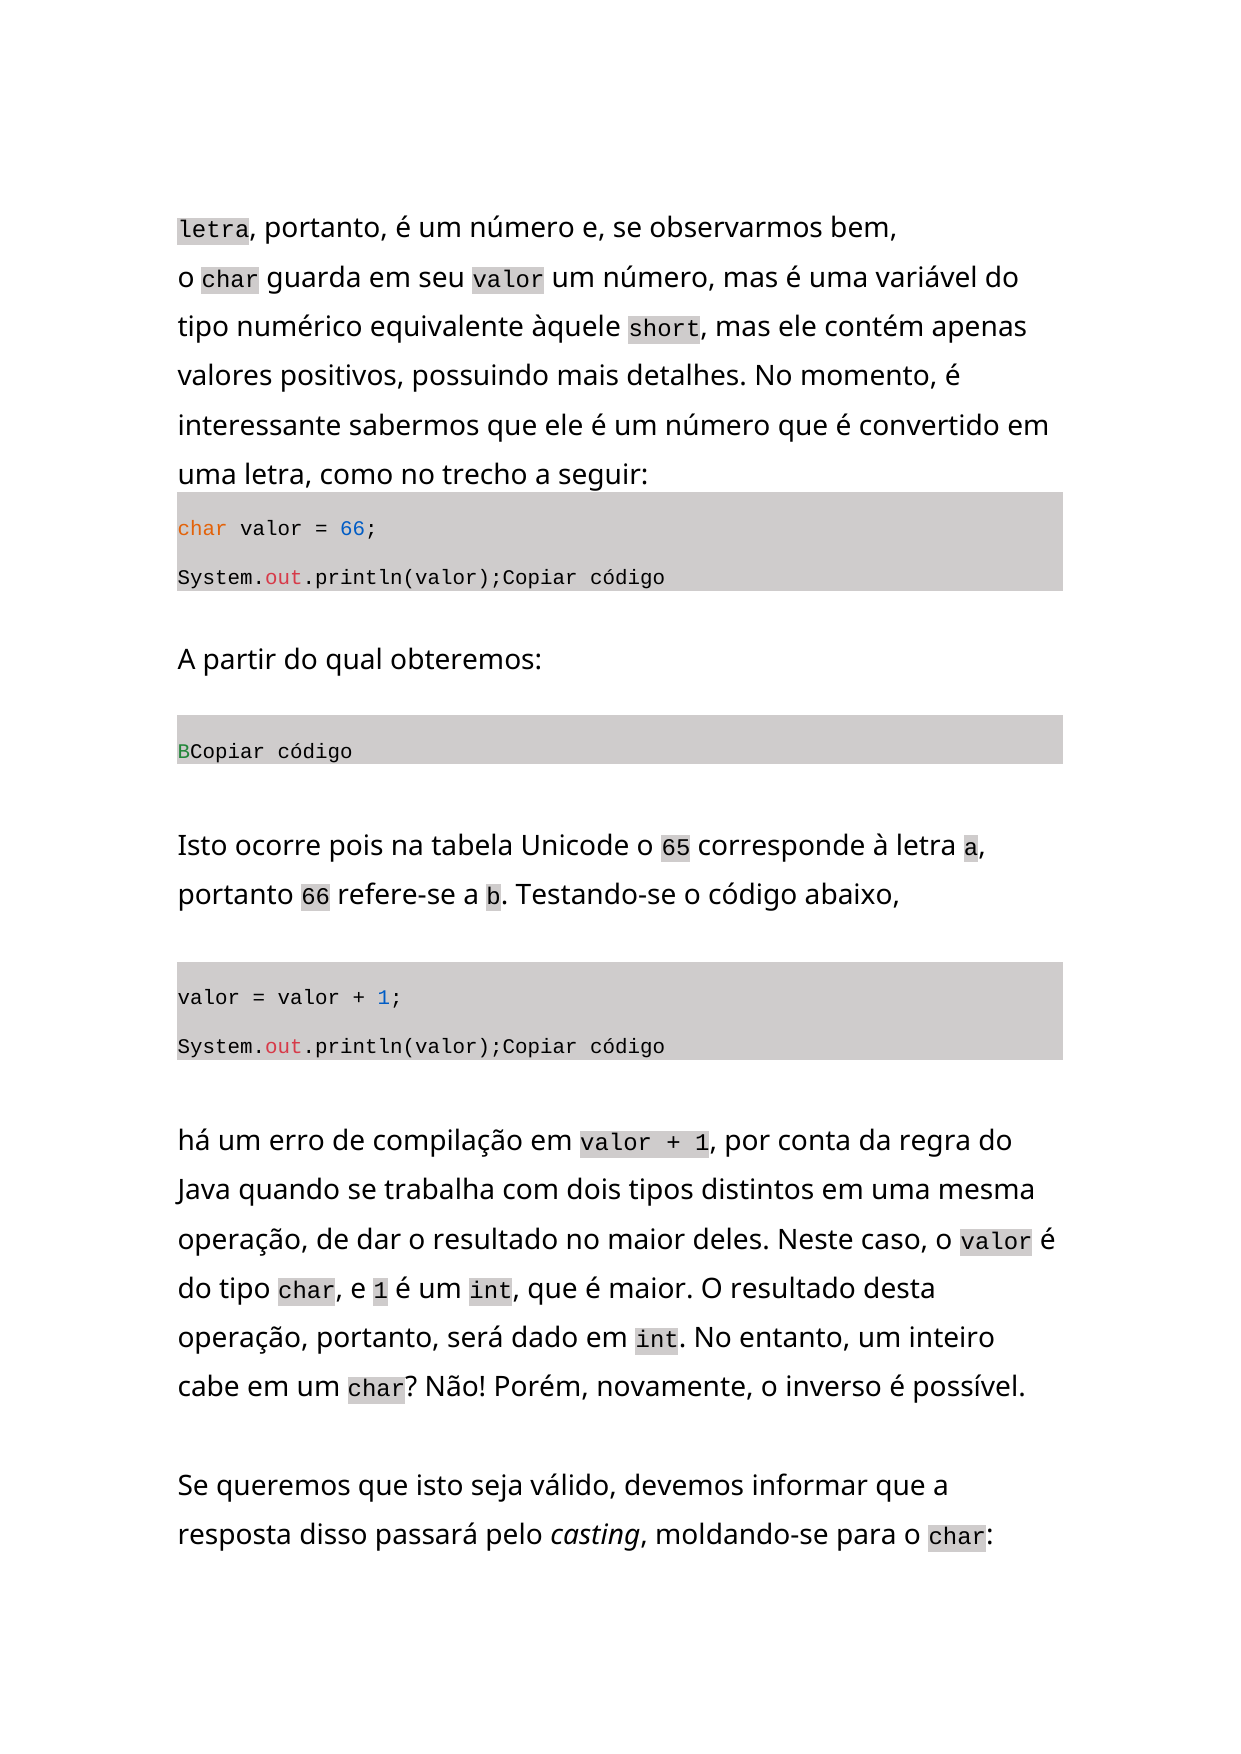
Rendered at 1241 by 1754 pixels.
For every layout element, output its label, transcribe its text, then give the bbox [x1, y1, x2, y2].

text letra, portanto, é um número e, se observarmos bem, o char guarda em seu valor um número, mas é uma variável do tipo numérico equivalente àquele short, mas ele contém apenas valores positivos, possuindo mais detalhes. No momento, é interessante sabermos que ele é um número que é convertido em uma letra, como no trecho a seguir: [177, 197, 1063, 492]
text há um erro de compilação em valor + 1, por conta da regra do Java quando se trabalha com dois tipos distintos em uma mesma operação, de dar o resultado no maior deles. Neste caso, o valor é do tipo char, e 1 é um int, que é maior. O resultado desta operação, portanto, será dado em int. No entanto, um inteiro cabe em um char? Não! Porém, novamente, o inverso é possível. [177, 1109, 1063, 1405]
text BCopiar código [177, 715, 1063, 764]
text Se queremos que isto seja válido, devemos informar que a resposta disso passará pelo casting, moldando-se para o char: [177, 1454, 1063, 1553]
text char valor = 66; [177, 492, 1063, 542]
text System.out.println(valor);Copiar código [177, 1011, 1063, 1060]
text valor = valor + 1; [177, 962, 1063, 1011]
text System.out.println(valor);Copiar código [177, 542, 1063, 591]
text Isto ocorre pois na tabela Unicode o 65 corresponde à letra a, portanto 66 refere-se a b. Testando-se o código abaixo, [177, 814, 1063, 912]
text A partir do qual obteremos: [177, 628, 1063, 678]
